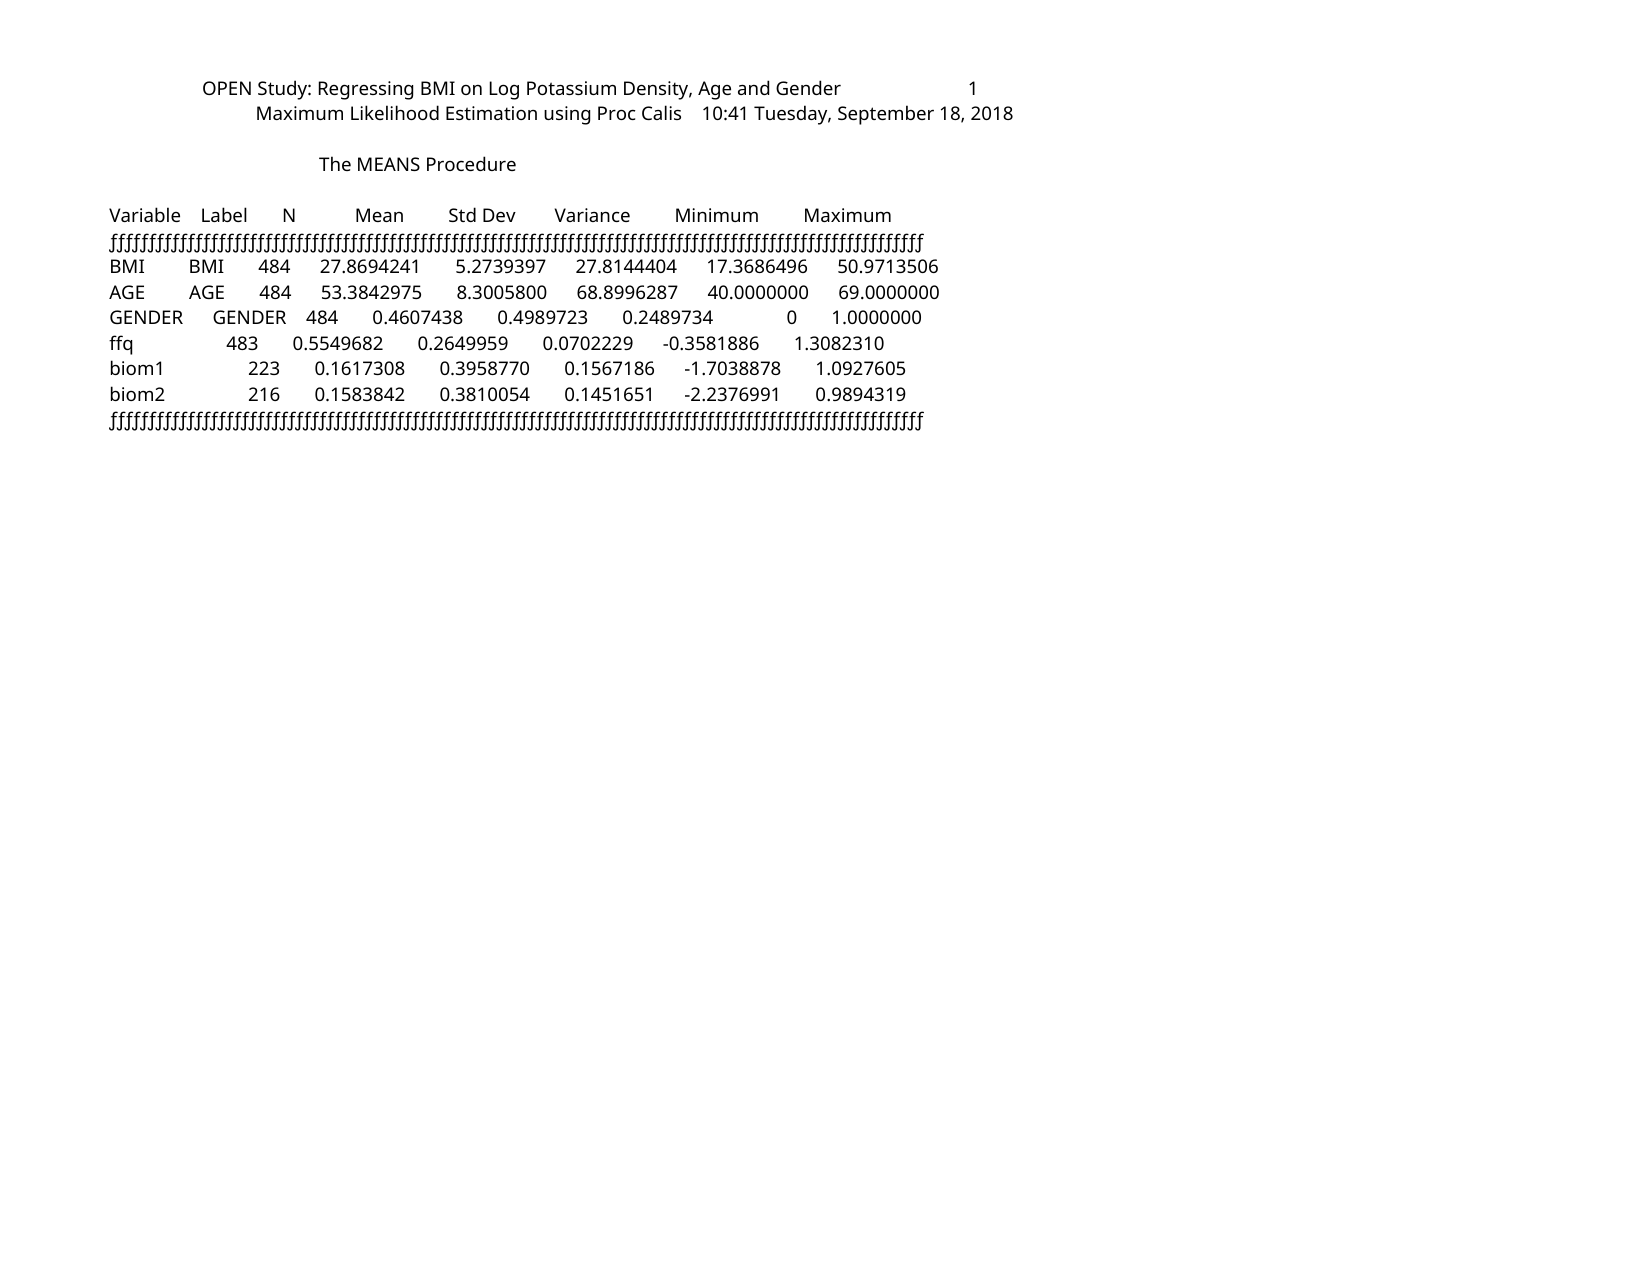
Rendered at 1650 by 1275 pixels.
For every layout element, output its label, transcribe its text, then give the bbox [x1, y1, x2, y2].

text AGE AGE 484 53.3842975 8.3005800 68.8996287 40.0000000 69.0000000 [75, 279, 1575, 305]
text ƒƒƒƒƒƒƒƒƒƒƒƒƒƒƒƒƒƒƒƒƒƒƒƒƒƒƒƒƒƒƒƒƒƒƒƒƒƒƒƒƒƒƒƒƒƒƒƒƒƒƒƒƒƒƒƒƒƒƒƒƒƒƒƒƒƒƒƒƒƒƒƒƒƒƒƒƒƒƒƒƒƒƒƒƒƒƒƒƒƒƒƒƒƒƒƒƒƒƒƒƒƒƒƒƒ [75, 407, 1575, 432]
text GENDER GENDER 484 0.4607438 0.4989723 0.2489734 0 1.0000000 [75, 305, 1575, 330]
text Variable Label N Mean Std Dev Variance Minimum Maximum [75, 203, 1575, 228]
text The MEANS Procedure [75, 152, 1575, 177]
text biom2 216 0.1583842 0.3810054 0.1451651 -2.2376991 0.9894319 [75, 381, 1575, 407]
text ƒƒƒƒƒƒƒƒƒƒƒƒƒƒƒƒƒƒƒƒƒƒƒƒƒƒƒƒƒƒƒƒƒƒƒƒƒƒƒƒƒƒƒƒƒƒƒƒƒƒƒƒƒƒƒƒƒƒƒƒƒƒƒƒƒƒƒƒƒƒƒƒƒƒƒƒƒƒƒƒƒƒƒƒƒƒƒƒƒƒƒƒƒƒƒƒƒƒƒƒƒƒƒƒƒ [75, 228, 1575, 254]
text biom1 223 0.1617308 0.3958770 0.1567186 -1.7038878 1.0927605 [75, 356, 1575, 381]
text ffq 483 0.5549682 0.2649959 0.0702229 -0.3581886 1.3082310 [75, 330, 1575, 356]
text Maximum Likelihood Estimation using Proc Calis 10:41 Tuesday, September 18, 2018 [75, 101, 1575, 126]
text BMI BMI 484 27.8694241 5.2739397 27.8144404 17.3686496 50.9713506 [75, 254, 1575, 279]
text OPEN Study: Regressing BMI on Log Potassium Density, Age and Gender 1 [75, 75, 1575, 101]
